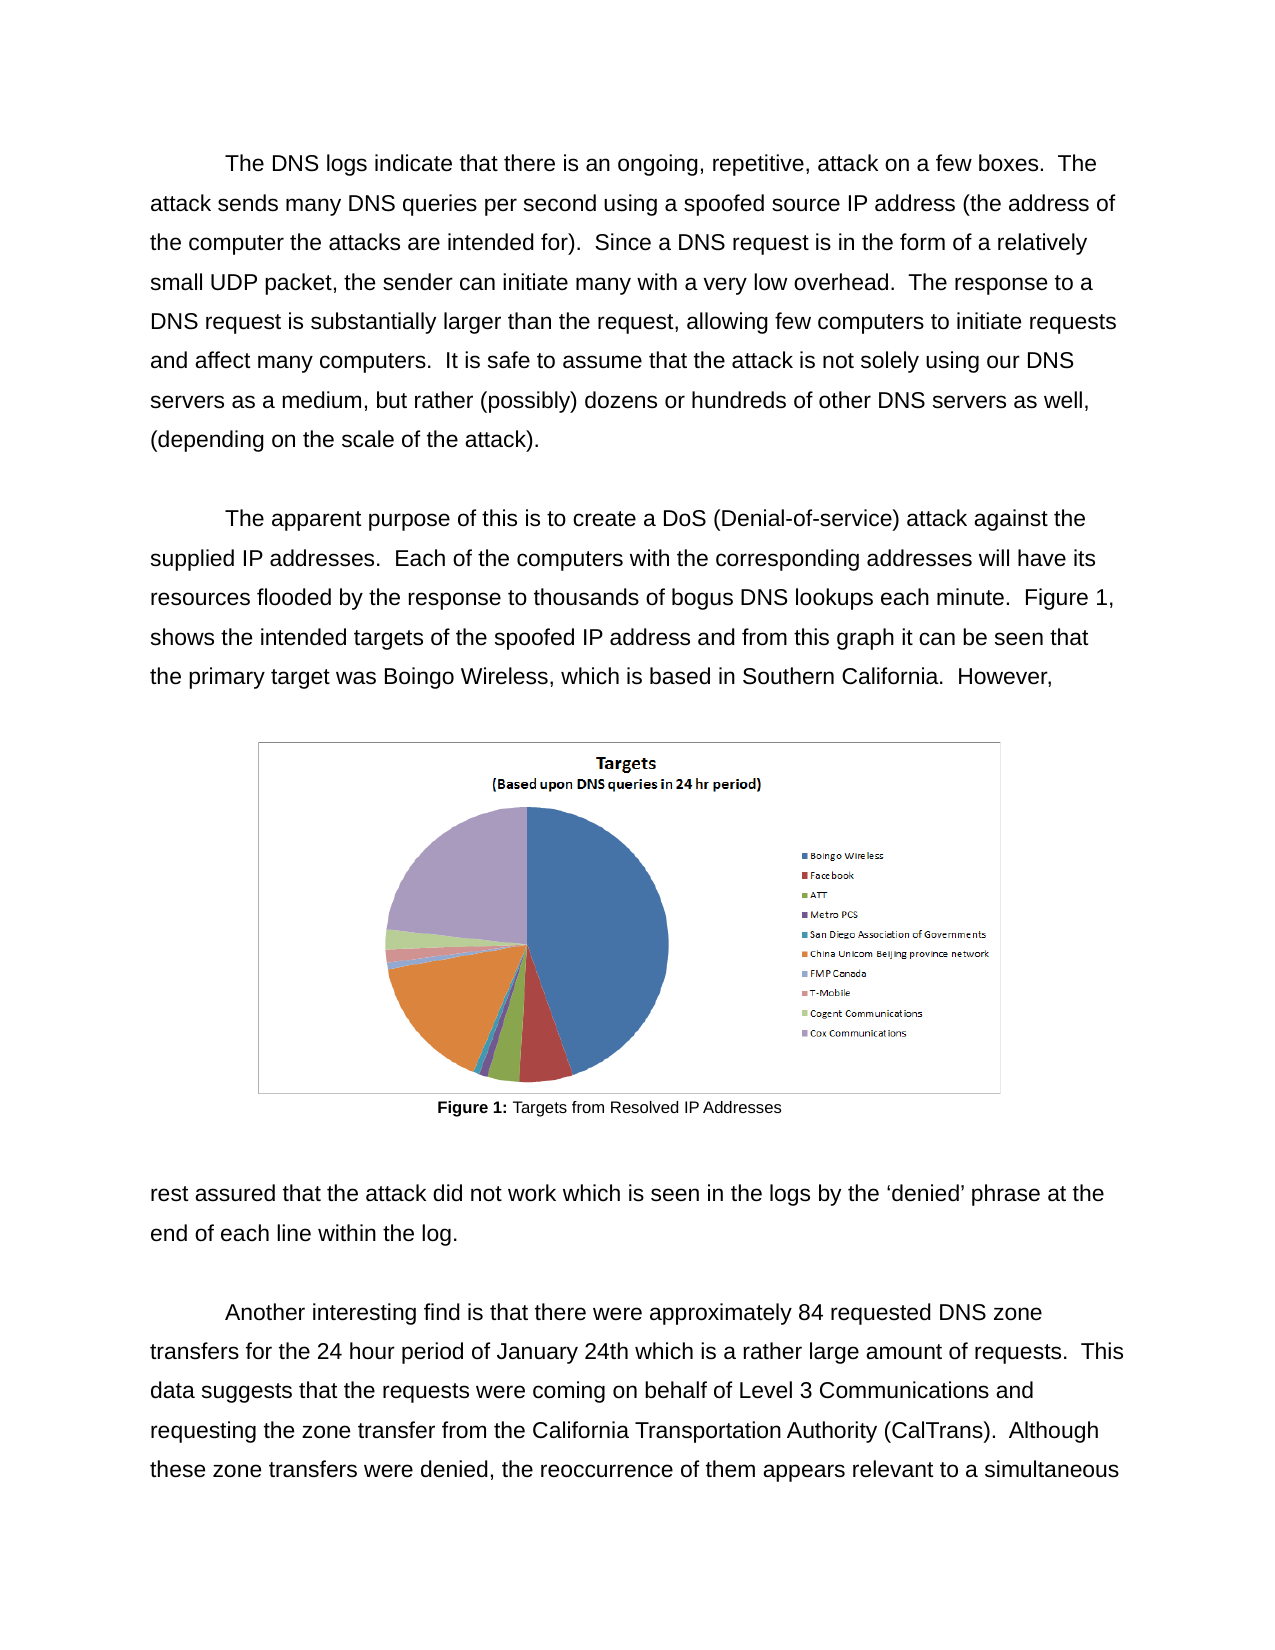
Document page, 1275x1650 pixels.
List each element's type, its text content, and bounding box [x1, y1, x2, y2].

text The DNS logs indicate that there is an ongoing, repetitive, attack on a few boxes. The attack sends many DNS queries per second using a spoofed source IP address (the address of the computer the attacks are intended for). Since a DNS request is in the form of a relatively small UDP packet, the sender can initiate many with a very low overhead. The response to a DNS request is substantially larger than the request, allowing few computers to initiate requests and affect many computers. It is safe to assume that the attack is not solely using our DNS servers as a medium, but rather (possibly) dozens or hundreds of other DNS servers as well, (depending on the scale of the attack). [150, 150, 1125, 453]
text rest assured that the attack did not work which is seen in the logs by the ‘denied’ phrase at the end of each line within the log. [150, 1180, 1125, 1246]
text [150, 1298, 1125, 1483]
picture [258, 742, 1001, 1094]
text Figure 1: Targets from Resolved IP Addresses [150, 1098, 1125, 1117]
text The apparent purpose of this is to create a DoS (Denial-of-service) attack against the supplied IP addresses. Each of the computers with the corresponding addresses will have its resources flooded by the response to thousands of bogus DNS lookups each minute. Figure 1, shows the intended targets of the spoofed IP address and from this graph it can be seen that the primary target was Boingo Wireless, which is based in Southern California. However, [150, 505, 1125, 689]
